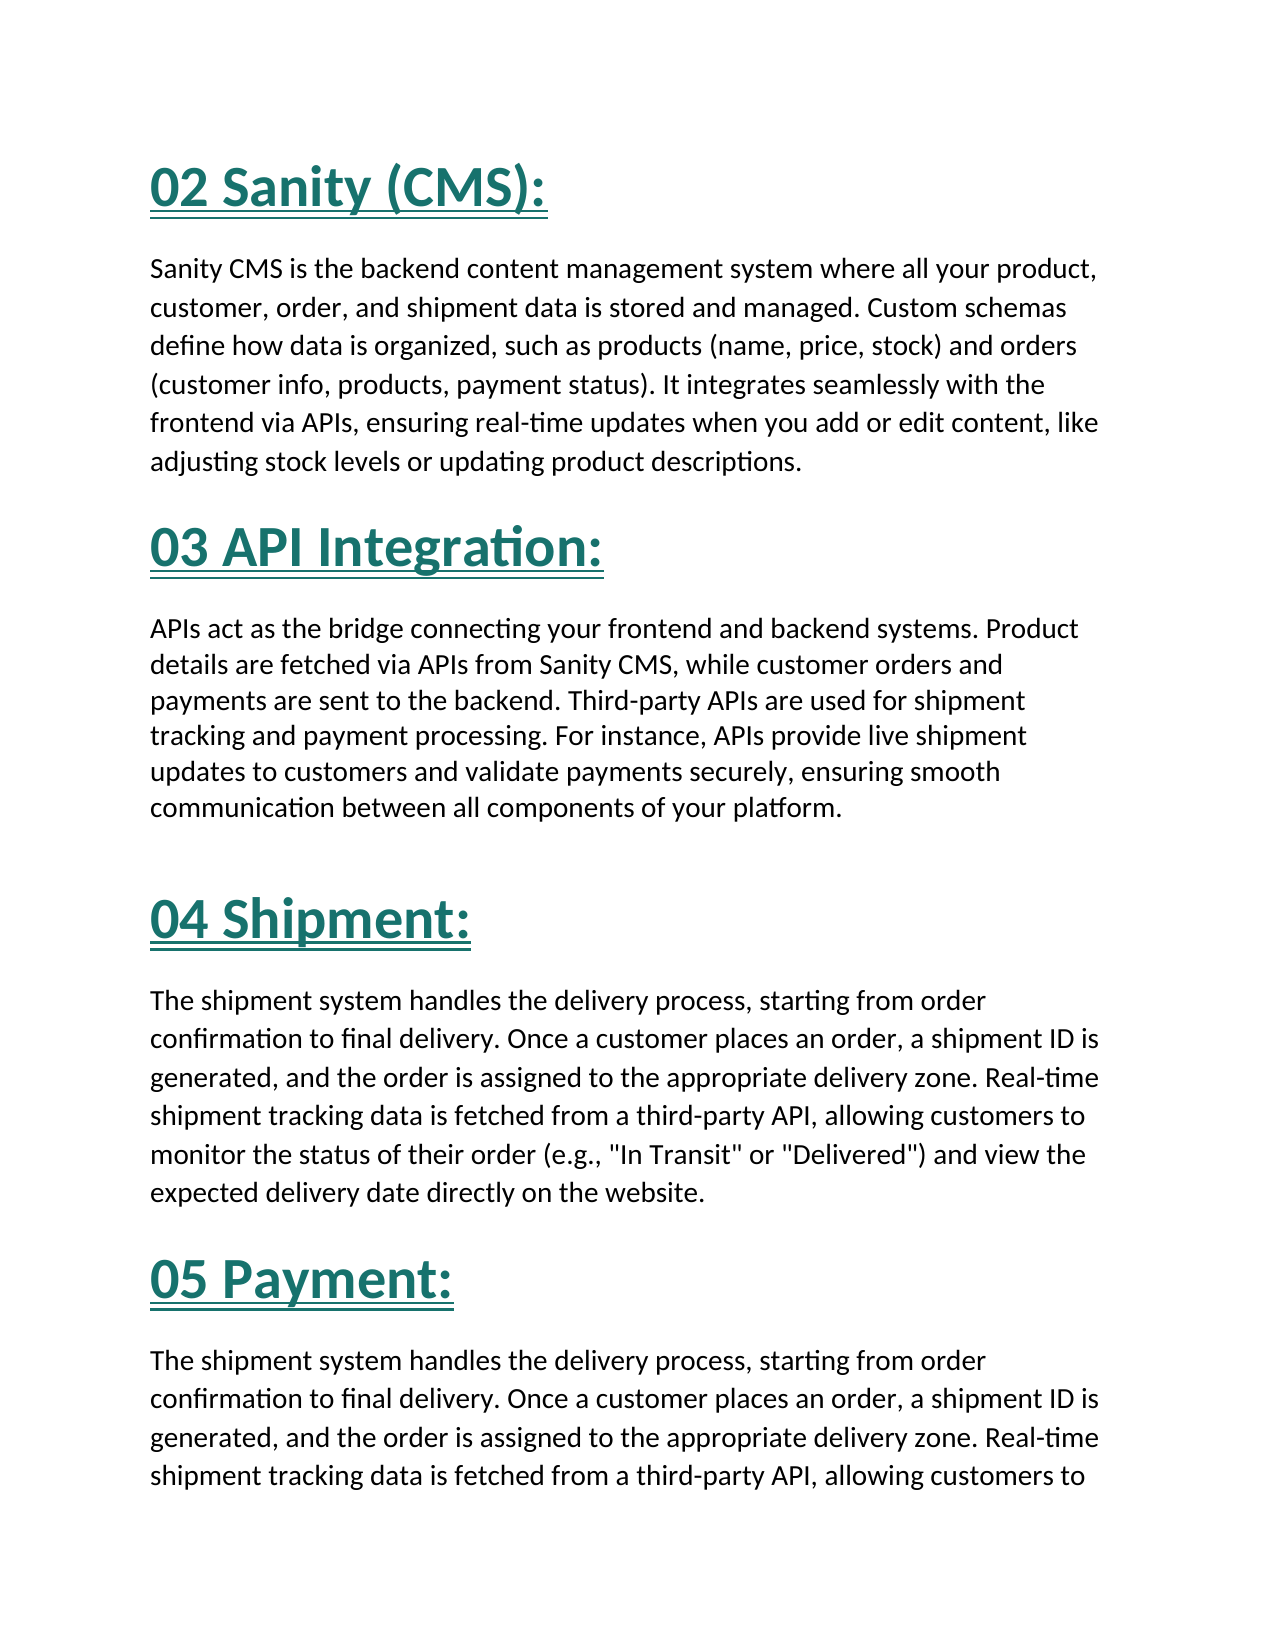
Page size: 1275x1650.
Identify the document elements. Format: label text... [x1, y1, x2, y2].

text 04 Shipment: [150, 853, 1125, 953]
text Sanity CMS is the backend content management system where all your product, customer, order, and shipment data is stored and managed. Custom schemas define how data is organized, such as products (name, price, stock) and orders (customer info, products, payment status). It integrates seamlessly with the frontend via APIs, ensuring real-time updates when you add or edit content, like adjusting stock levels or updating product descriptions. [150, 250, 1125, 478]
text APIs act as the bridge connecting your frontend and backend systems. Product details are fetched via APIs from Sanity CMS, while customer orders and payments are sent to the backend. Third-party APIs are used for shipment tracking and payment processing. For instance, APIs provide live shipment updates to customers and validate payments securely, ensuring smooth communication between all components of your platform. [150, 611, 1125, 824]
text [150, 1342, 1125, 1493]
text 03 API Integration: [150, 510, 1125, 581]
text 02 Sanity (CMS): [150, 150, 1125, 221]
text 05 Payment: [150, 1242, 1125, 1313]
